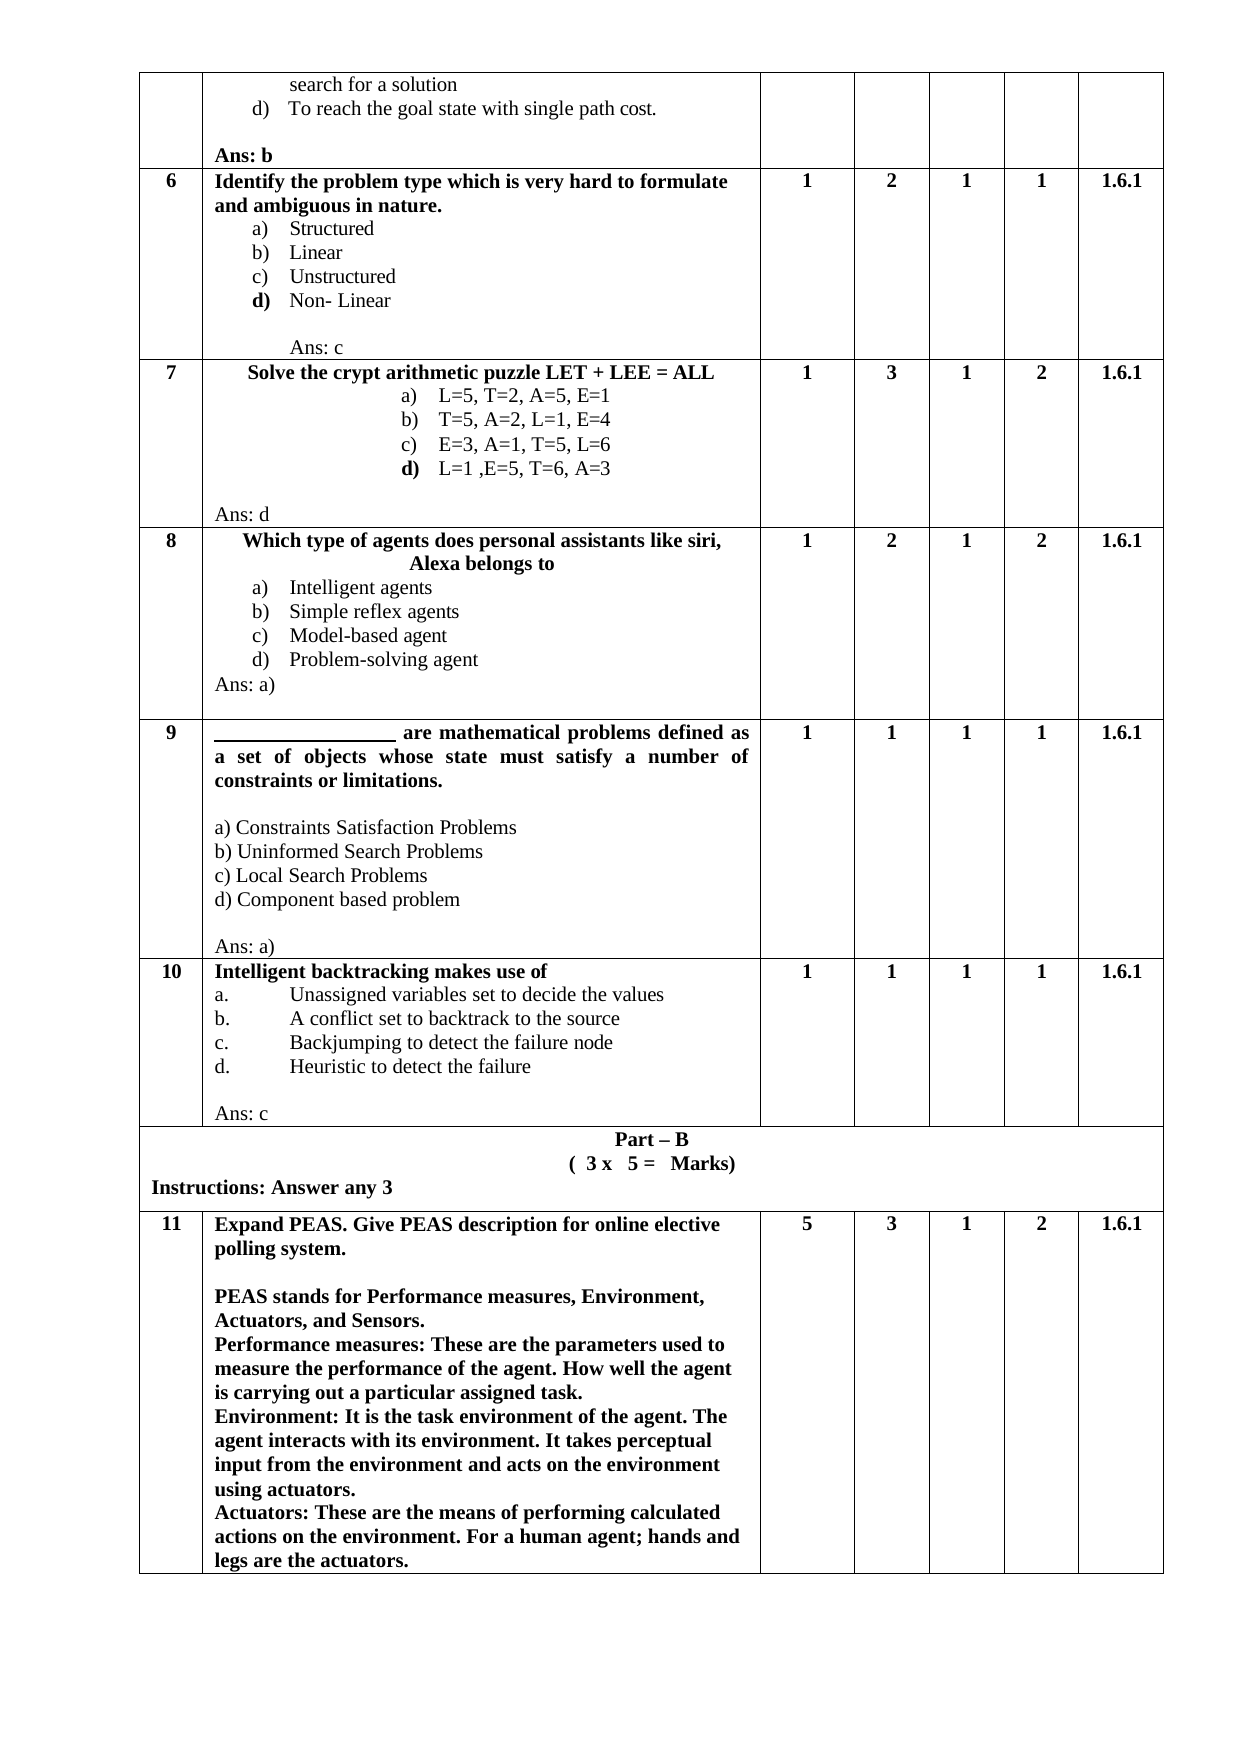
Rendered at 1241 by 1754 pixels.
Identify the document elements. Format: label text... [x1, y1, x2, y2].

table_header [761, 73, 854, 168]
table_cell Solve the crypt arithmetic puzzle LET + LEE = ALL L=5, T=2, A=5, E=1 T=5, A=2, L=1, E=4 E=3, A=1, T=5, L=6 L=1 ,E=5, T=6, A=3 Ans: d [203, 360, 760, 527]
table_cell 1 [930, 1212, 1004, 1572]
table_cell 1.6.1 [1079, 720, 1163, 958]
table_cell 1 [930, 360, 1004, 527]
table_cell 1 [761, 360, 854, 527]
table_cell 10 [140, 959, 202, 1126]
table_cell 1 [855, 959, 929, 1126]
table_cell 1 [761, 720, 854, 958]
table_cell 1 [761, 169, 854, 359]
table_header [1005, 73, 1078, 168]
table_cell Which type of agents does personal assistants like siri, Alexa belongs to Intelligent agents Simple reflex agents Model-based agent Problem-solving agent Ans: a) [203, 528, 760, 718]
table_cell 7 [140, 360, 202, 527]
table_cell Expand PEAS. Give PEAS description for online elective polling system. PEAS stands for Performance measures, Environment, Actuators, and Sensors. Performance measures: These are the parameters used to measure the performance of the agent. How well the agent is carrying out a particular assigned task. Environment: It is the task environment of the agent. The agent interacts with its environment. It takes perceptual input from the environment and acts on the environment using actuators. Actuators: These are the means of performing calculated actions on the environment. For a human agent; hands and legs are the actuators. [203, 1212, 760, 1572]
table_cell Part – B ( 3 x 5 = Marks) Instructions: Answer any 3 [140, 1127, 1163, 1211]
table_header search for a solution d) To reach the goal state with single path cost. Ans: b [203, 73, 760, 168]
table_cell 2 [1005, 360, 1078, 527]
table_cell 6 [140, 169, 202, 359]
table_cell Intelligent backtracking makes use of Unassigned variables set to decide the values A conflict set to backtrack to the source Backjumping to detect the failure node Heuristic to detect the failure Ans: c [203, 959, 760, 1126]
table_cell 1.6.1 [1079, 528, 1163, 718]
table_cell 1 [1005, 720, 1078, 958]
table_cell 2 [855, 528, 929, 718]
table_cell 8 [140, 528, 202, 718]
table_cell 1 [1005, 169, 1078, 359]
table_cell 1.6.1 [1079, 169, 1163, 359]
table_header [930, 73, 1004, 168]
table_cell 9 [140, 720, 202, 958]
table_cell 1 [930, 720, 1004, 958]
table_cell 1.6.1 [1079, 360, 1163, 527]
table_cell 1 [855, 720, 929, 958]
table_cell 3 [855, 1212, 929, 1572]
table_header [855, 73, 929, 168]
table_cell 3 [855, 360, 929, 527]
table_cell Identify the problem type which is very hard to formulate and ambiguous in nature. Structured Linear Unstructured Non- Linear Ans: c [203, 169, 760, 359]
table_cell 5 [761, 1212, 854, 1572]
table_cell 2 [1005, 1212, 1078, 1572]
table_cell 2 [1005, 528, 1078, 718]
table_header [140, 73, 202, 168]
table_cell 11 [140, 1212, 202, 1572]
table_cell 1.6.1 [1079, 959, 1163, 1126]
table_cell 1 [930, 528, 1004, 718]
table_cell 1 [1005, 959, 1078, 1126]
table_header [1079, 73, 1163, 168]
table_cell 1 [930, 959, 1004, 1126]
table_cell 2 [855, 169, 929, 359]
table_cell 1.6.1 [1079, 1212, 1163, 1572]
table_cell are mathematical problems defined as a set of objects whose state must satisfy a number of constraints or limitations. Constraints Satisfaction Problems Uninformed Search Problems Local Search Problems Component based problem Ans: a) [203, 720, 760, 958]
table_cell 1 [930, 169, 1004, 359]
table_cell 1 [761, 528, 854, 718]
table_cell 1 [761, 959, 854, 1126]
